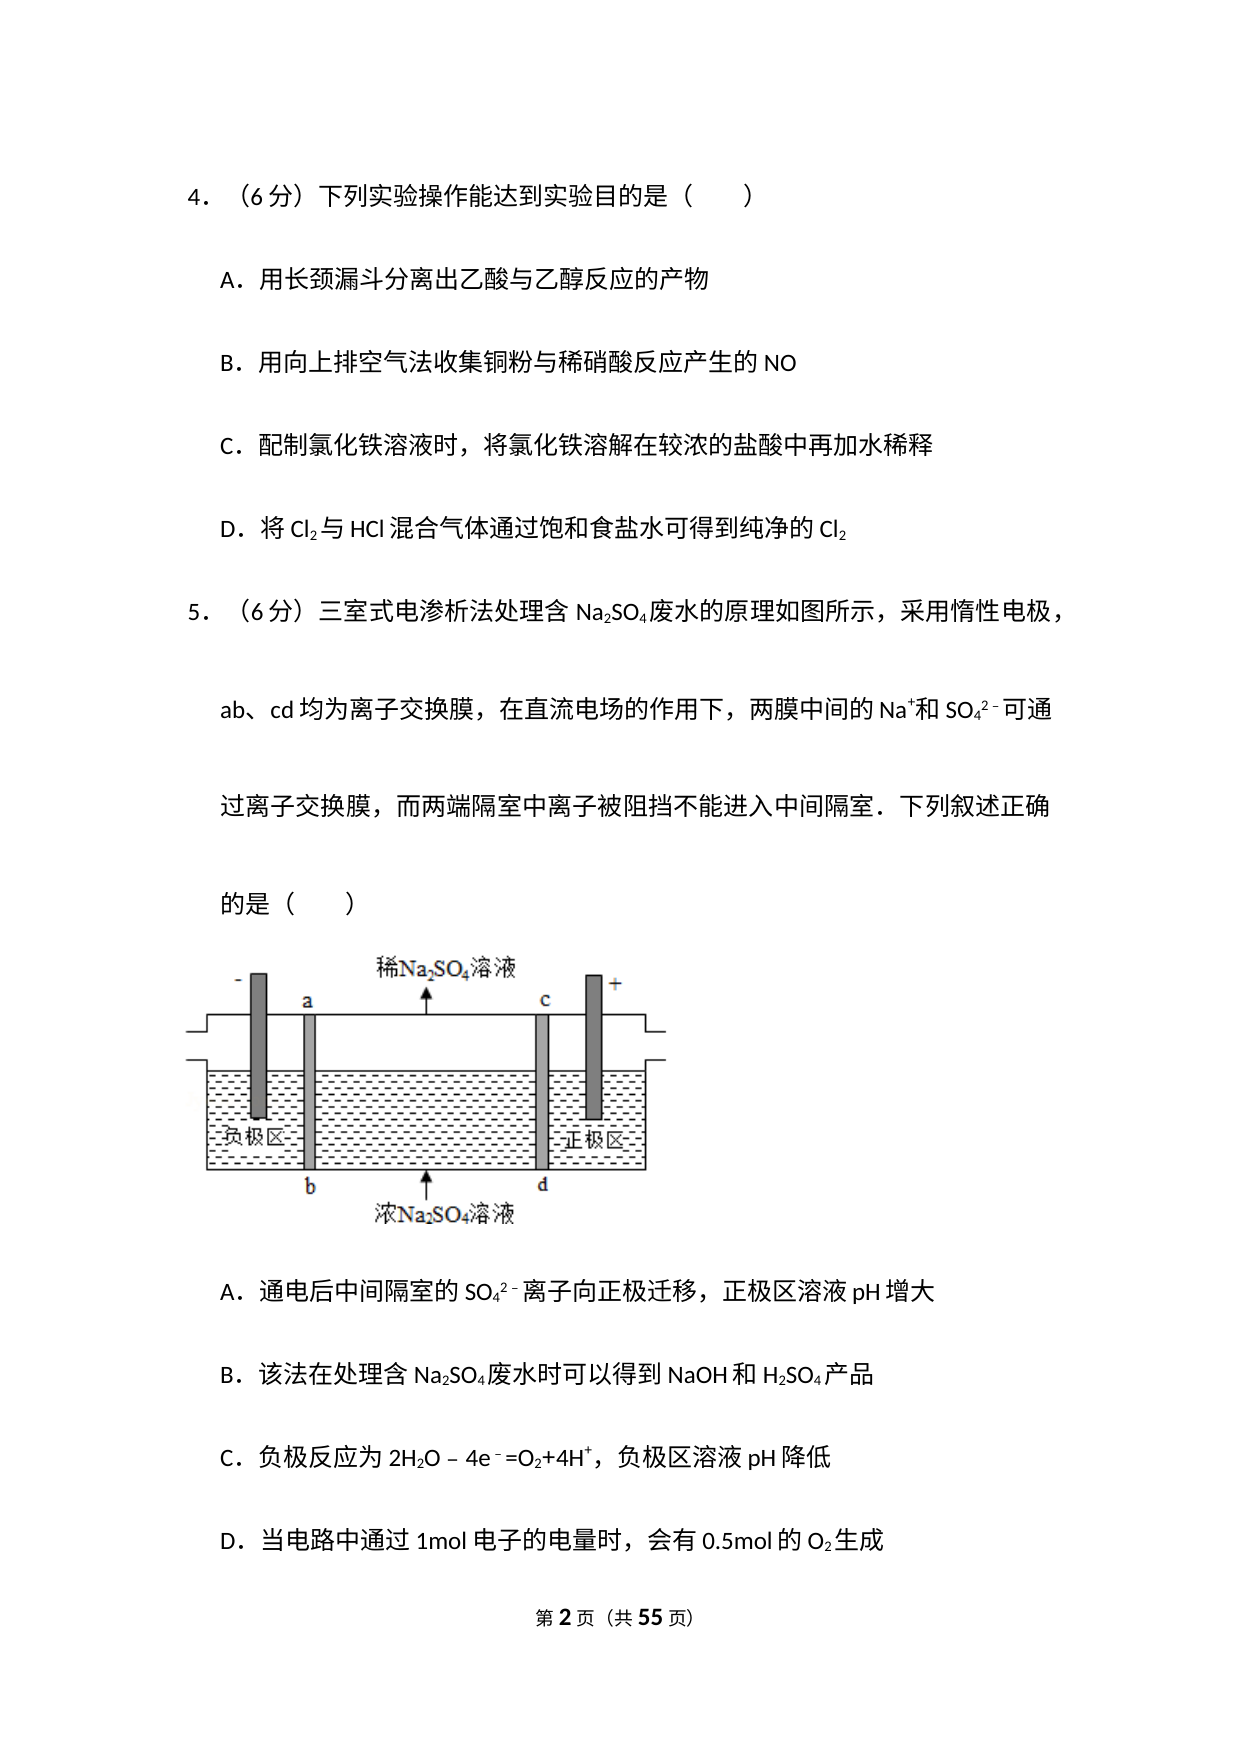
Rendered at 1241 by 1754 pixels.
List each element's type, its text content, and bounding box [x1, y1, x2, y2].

text 4．（6分）下列实验操作能达到实验目的是（ ） [187, 162, 1053, 227]
text A．用长颈漏斗分离出乙酸与乙醇反应的产物 [187, 245, 1053, 310]
text 5．（6分）三室式电渗析法处理含Na2SO4废水的原理如图所示，采用惰性电极，ab、cd均为离子交换膜，在直流电场的作用下，两膜中间的Na+和SO42﹣可通过离子交换膜，而两端隔室中离子被阻挡不能进入中间隔室．下列叙述正确的是（ ） [187, 577, 1053, 935]
text A．通电后中间隔室的SO42﹣离子向正极迁移，正极区溶液pH增大 [187, 1257, 1053, 1322]
text B．该法在处理含Na2SO4废水时可以得到NaOH和H2SO4产品 [187, 1340, 1053, 1405]
picture [183, 953, 667, 1224]
text D．将Cl2与HCl混合气体通过饱和食盐水可得到纯净的Cl2 [187, 494, 1053, 559]
text B．用向上排空气法收集铜粉与稀硝酸反应产生的NO [187, 328, 1053, 393]
text C．负极反应为2H2O﹣4e﹣=O2+4H+，负极区溶液pH降低 [187, 1423, 1053, 1488]
text D．当电路中通过1mol电子的电量时，会有0.5mol的O2生成 [187, 1506, 1053, 1571]
text C．配制氯化铁溶液时，将氯化铁溶解在较浓的盐酸中再加水稀释 [187, 411, 1053, 476]
